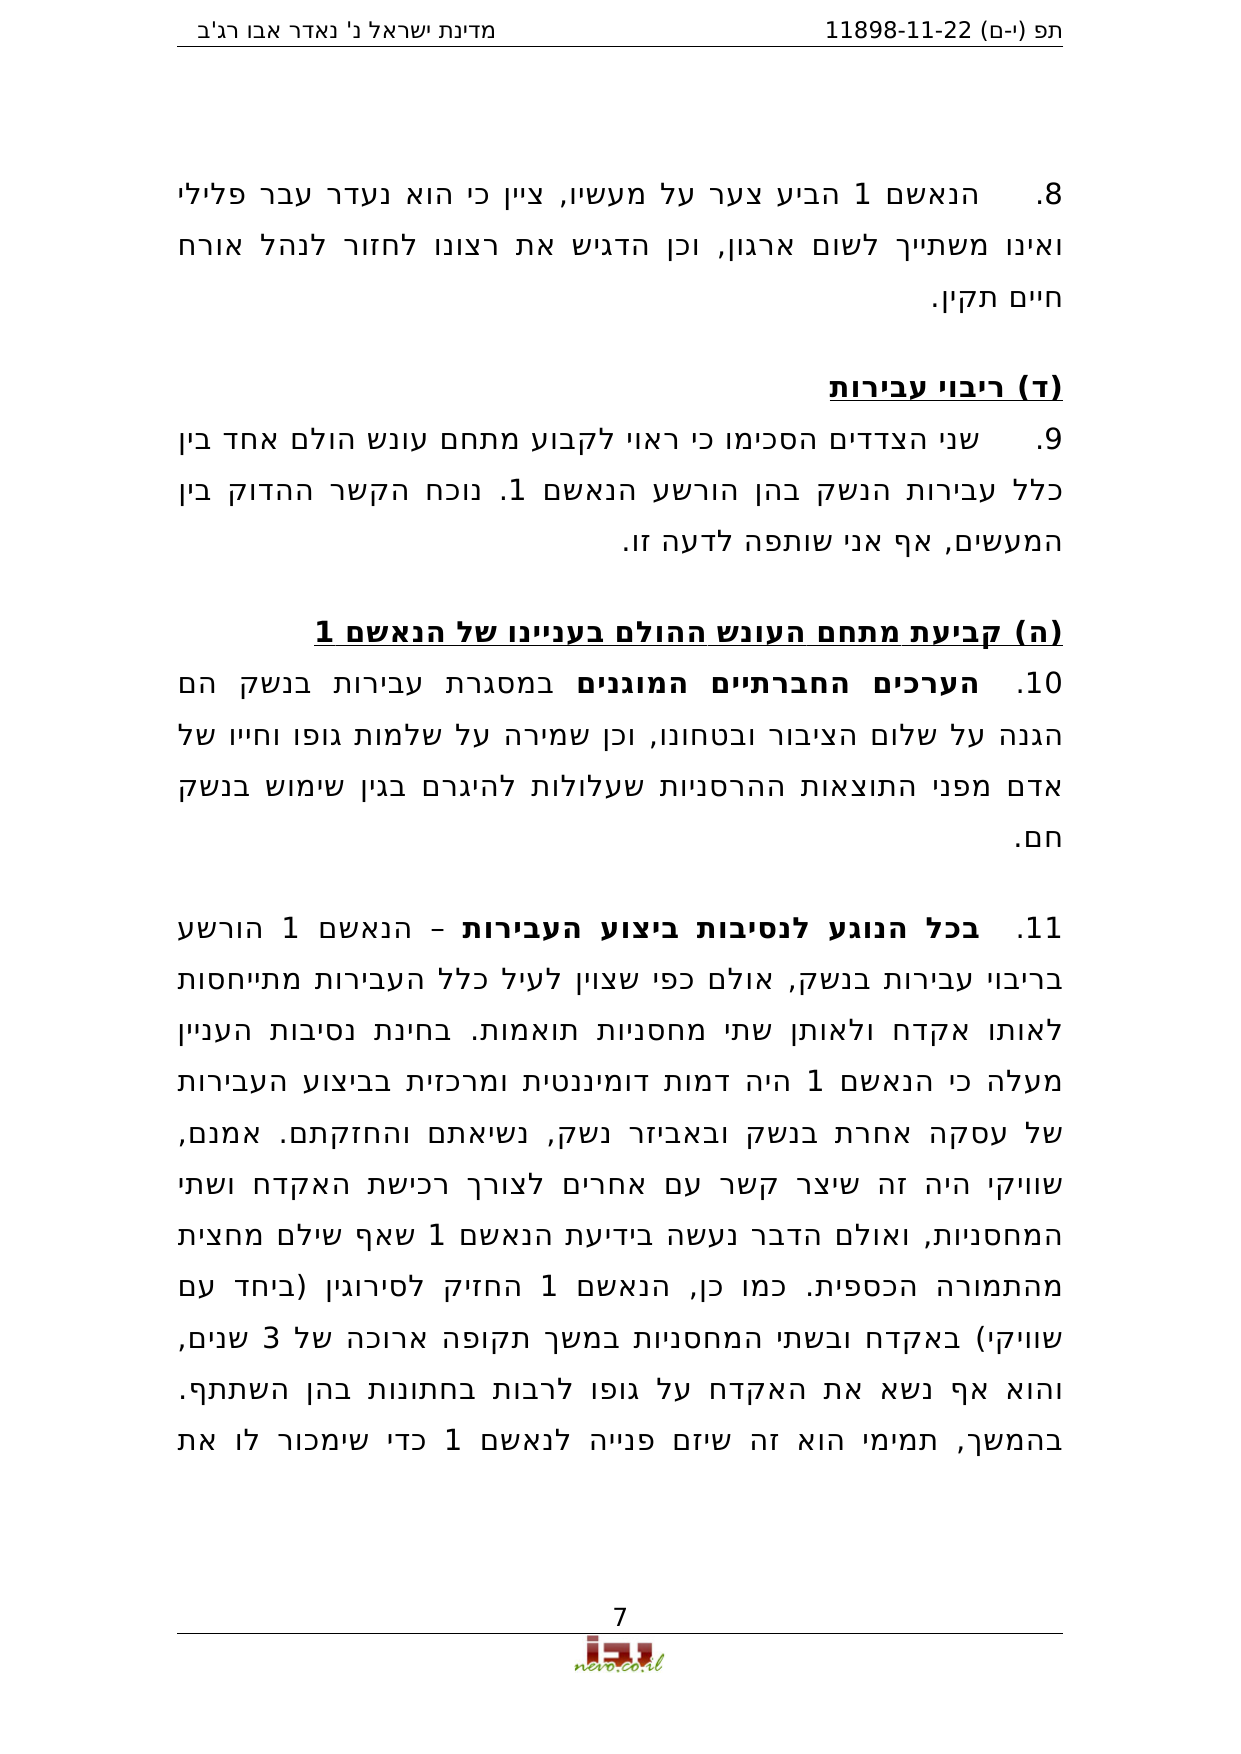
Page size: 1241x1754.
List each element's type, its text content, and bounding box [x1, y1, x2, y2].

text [177, 911, 1063, 1457]
text (ה) קביעת מתחם העונש ההולם בעניינו של הנאשם 1 [177, 615, 1063, 649]
text 8. הנאשם 1 הביע צער על מעשיו, ציין כי הוא נעדר עבר פלילי ואינו משתייך לשום ארגון, וכן הדגיש את רצונו לחזור לנהל אורח חיים תקין. [177, 177, 1063, 314]
picture [574, 1635, 666, 1673]
text 10. הערכים החברתיים המוגנים במסגרת עבירות בנשק הם הגנה על שלום הציבור ובטחונו, וכן שמירה על שלמות גופו וחייו של אדם מפני התוצאות ההרסניות שעלולות להיגרם בגין שימוש בנשק חם. [177, 667, 1063, 854]
text 9. שני הצדדים הסכימו כי ראוי לקבוע מתחם עונש הולם אחד בין כלל עבירות הנשק בהן הורשע הנאשם 1. נוכח הקשר ההדוק בין המעשים, אף אני שותפה לדעה זו. [177, 422, 1063, 559]
text (ד) ריבוי עבירות [177, 371, 1063, 405]
